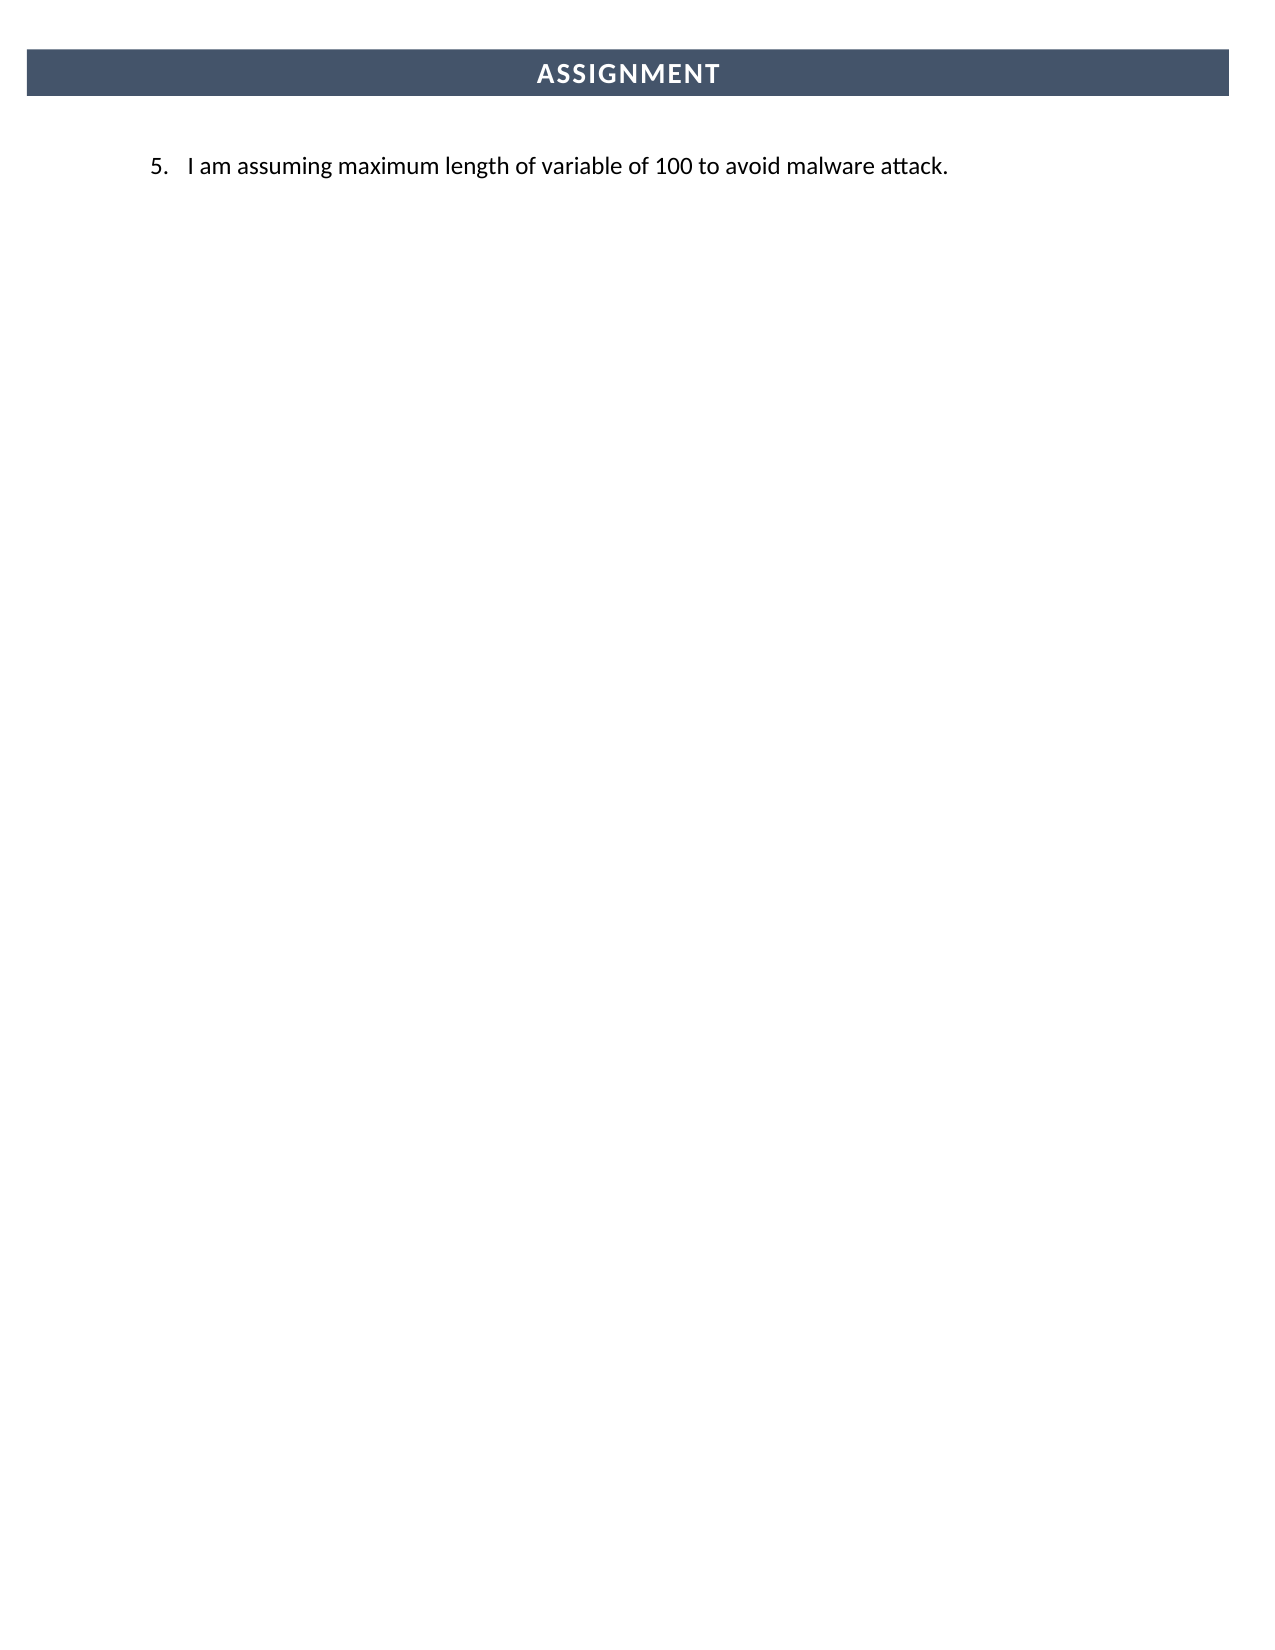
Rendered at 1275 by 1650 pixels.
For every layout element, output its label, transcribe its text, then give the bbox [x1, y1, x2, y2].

list I am assuming maximum length of variable of 100 to avoid malware attack. [150, 150, 1125, 181]
